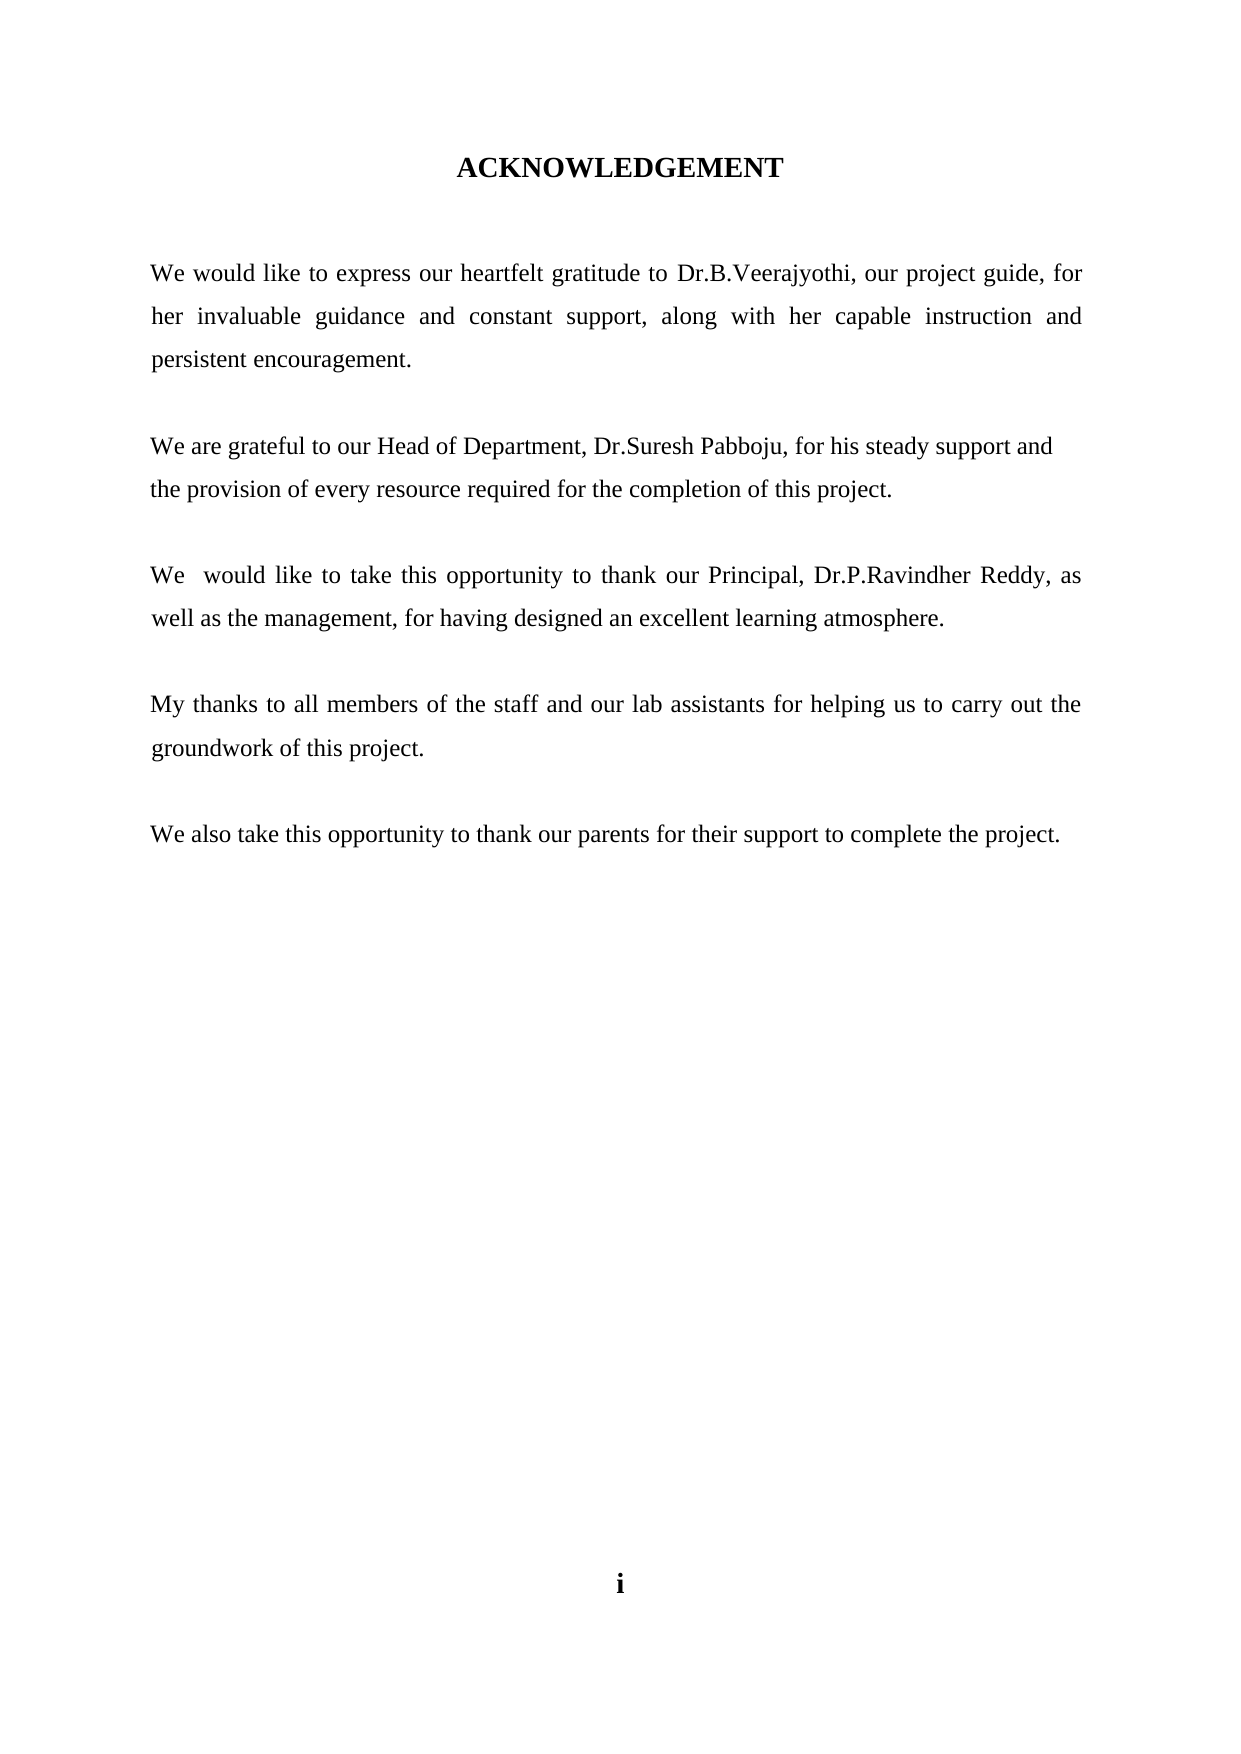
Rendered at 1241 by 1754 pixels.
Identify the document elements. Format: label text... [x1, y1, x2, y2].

text We are grateful to our Head of Department, Dr.Suresh Pabboju, for his steady support and the provision of every resource required for the completion of this project. [150, 431, 1083, 503]
text We would like to take this opportunity to thank our Principal, Dr.P.Ravindher Reddy, as well as the management, for having designed an excellent learning atmosphere. [150, 560, 1083, 632]
text We also take this opportunity to thank our parents for their support to complete the project. [150, 819, 1090, 848]
text We would like to express our heartfelt gratitude to Dr.B.Veerajyothi, our project guide, for her invaluable guidance and constant support, along with her capable instruction and persistent encouragement. [150, 258, 1083, 373]
text My thanks to all members of the staff and our lab assistants for helping us to carry out the groundwork of this project. [150, 689, 1083, 761]
text i [150, 1566, 1090, 1600]
text ACKNOWLEDGEMENT [150, 150, 1090, 183]
